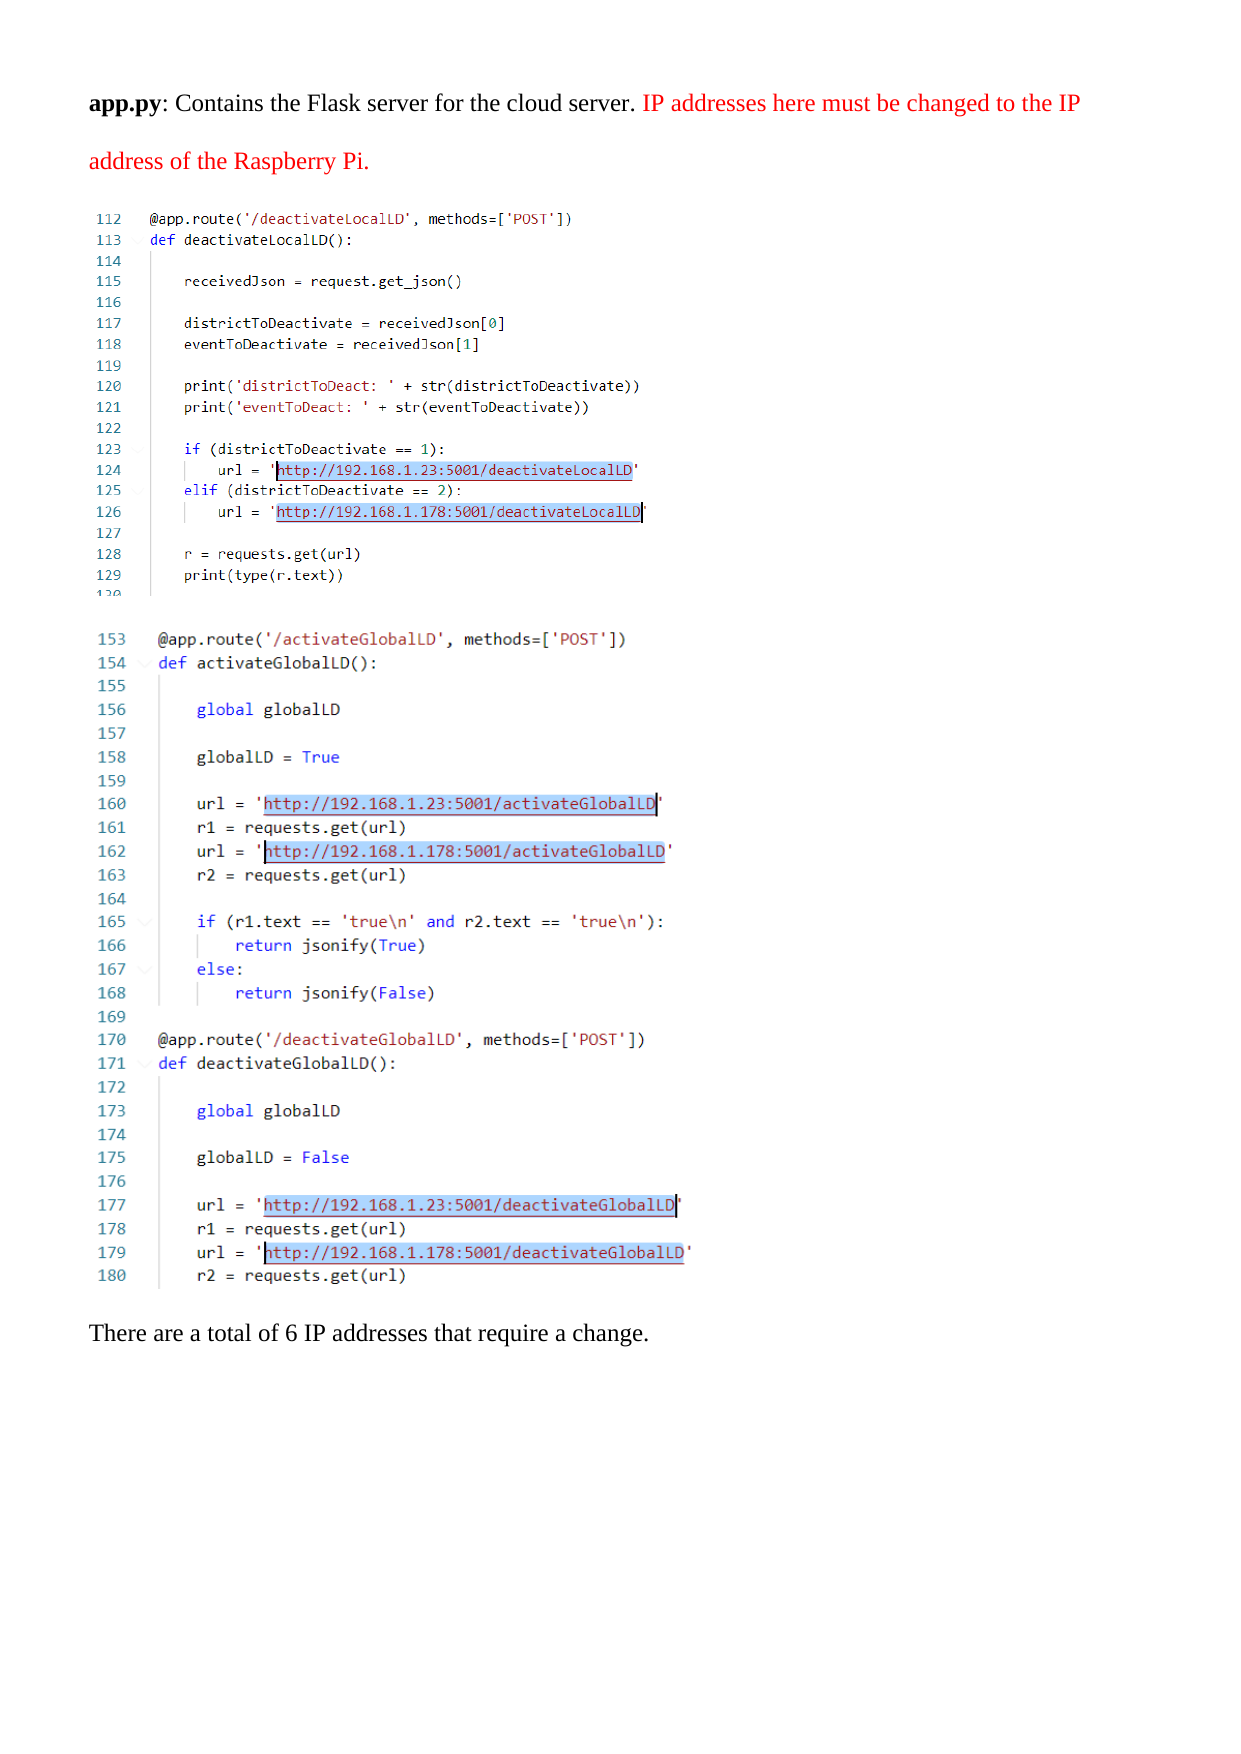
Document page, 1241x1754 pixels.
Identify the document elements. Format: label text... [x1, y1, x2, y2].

text There are a total of 6 IP addresses that require a change. [88, 1318, 1152, 1347]
picture [88, 623, 698, 1289]
picture [88, 203, 656, 596]
text app.py: Contains the Flask server for the cloud server. IP addresses here must be changed to the IP address of the Raspberry Pi. [88, 88, 1152, 175]
